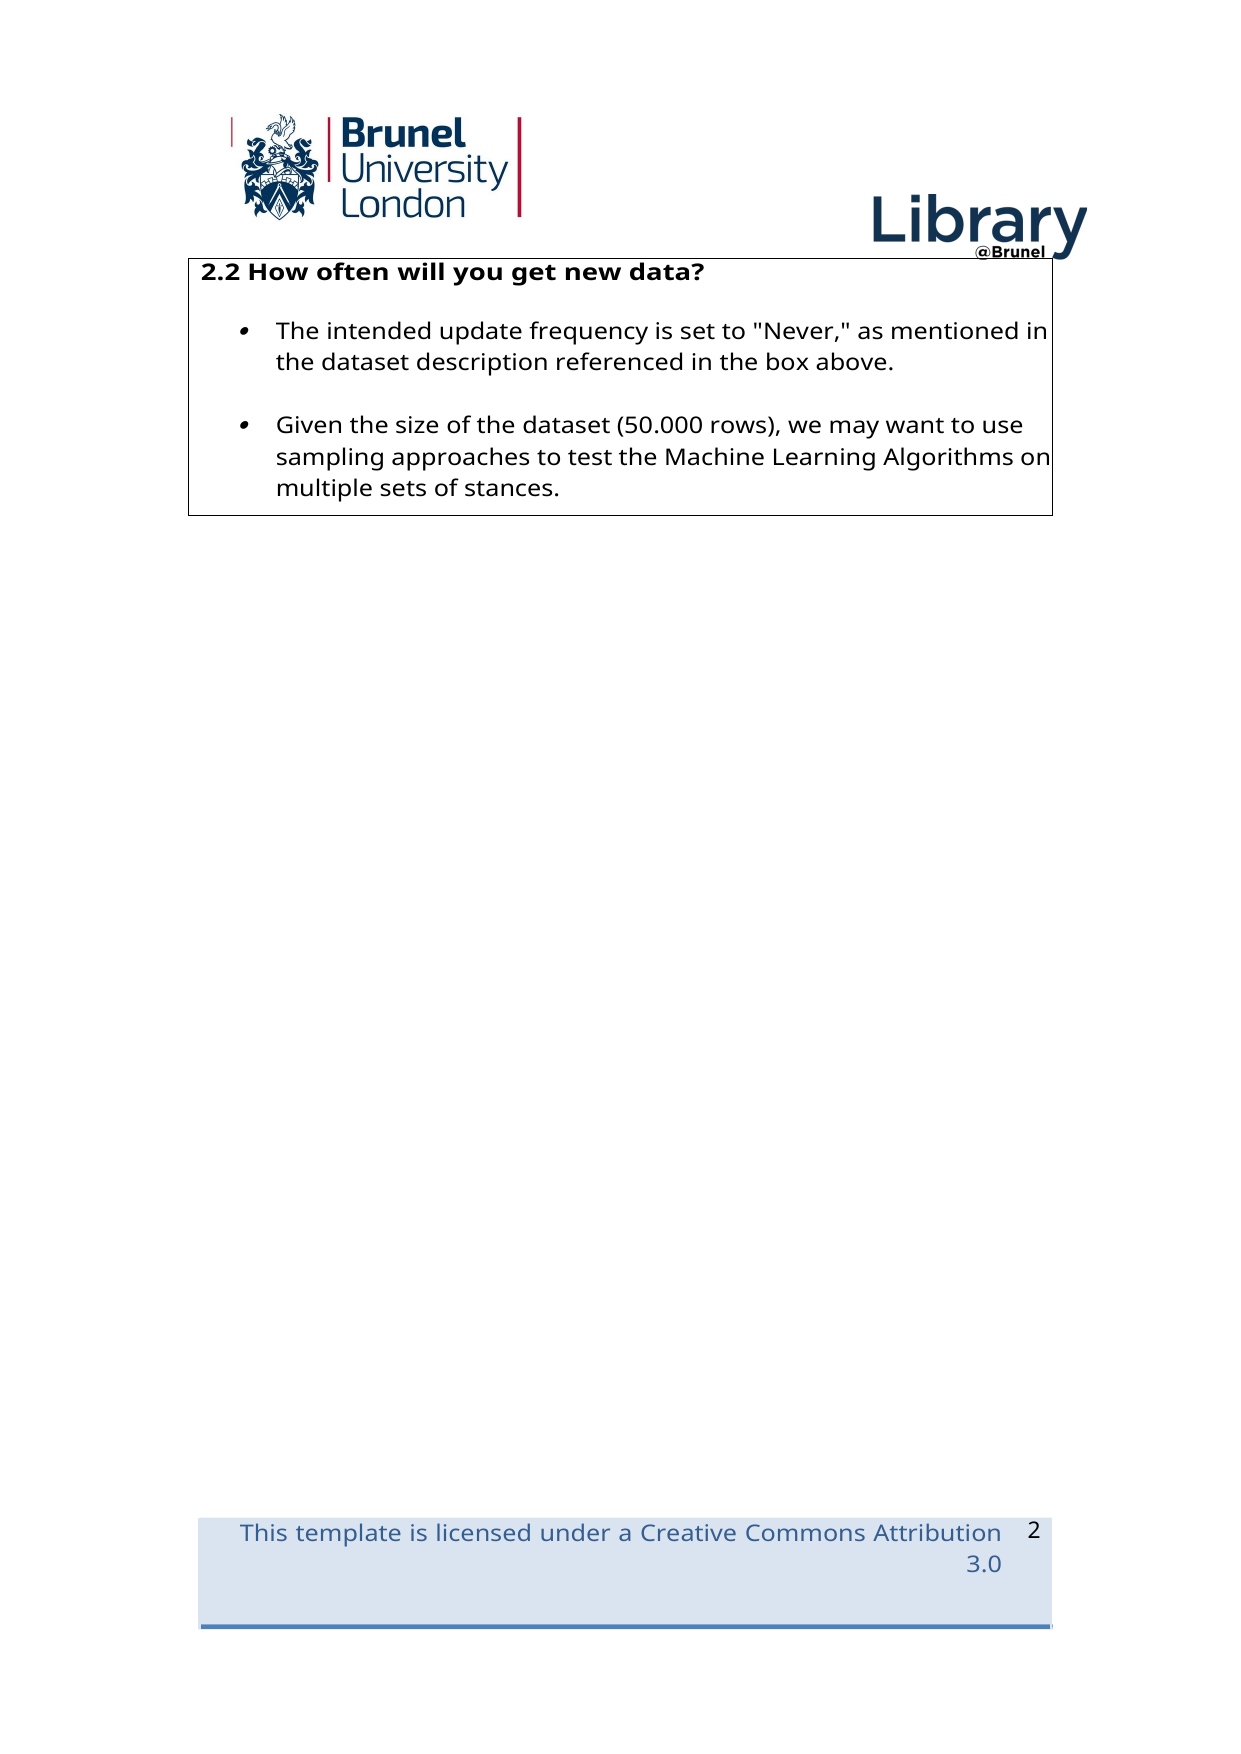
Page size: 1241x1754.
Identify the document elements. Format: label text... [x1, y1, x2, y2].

picture [873, 194, 1088, 260]
picture [227, 110, 524, 227]
table_cell 2.2 How often will you get new data? The intended update frequency is set to "Never," as mentioned in the dataset description referenced in the box above. Given the size of the dataset (50.000 rows), we may want to use sampling approaches to test the Machine Learning Algorithms on multiple sets of stances. [189, 259, 1052, 515]
